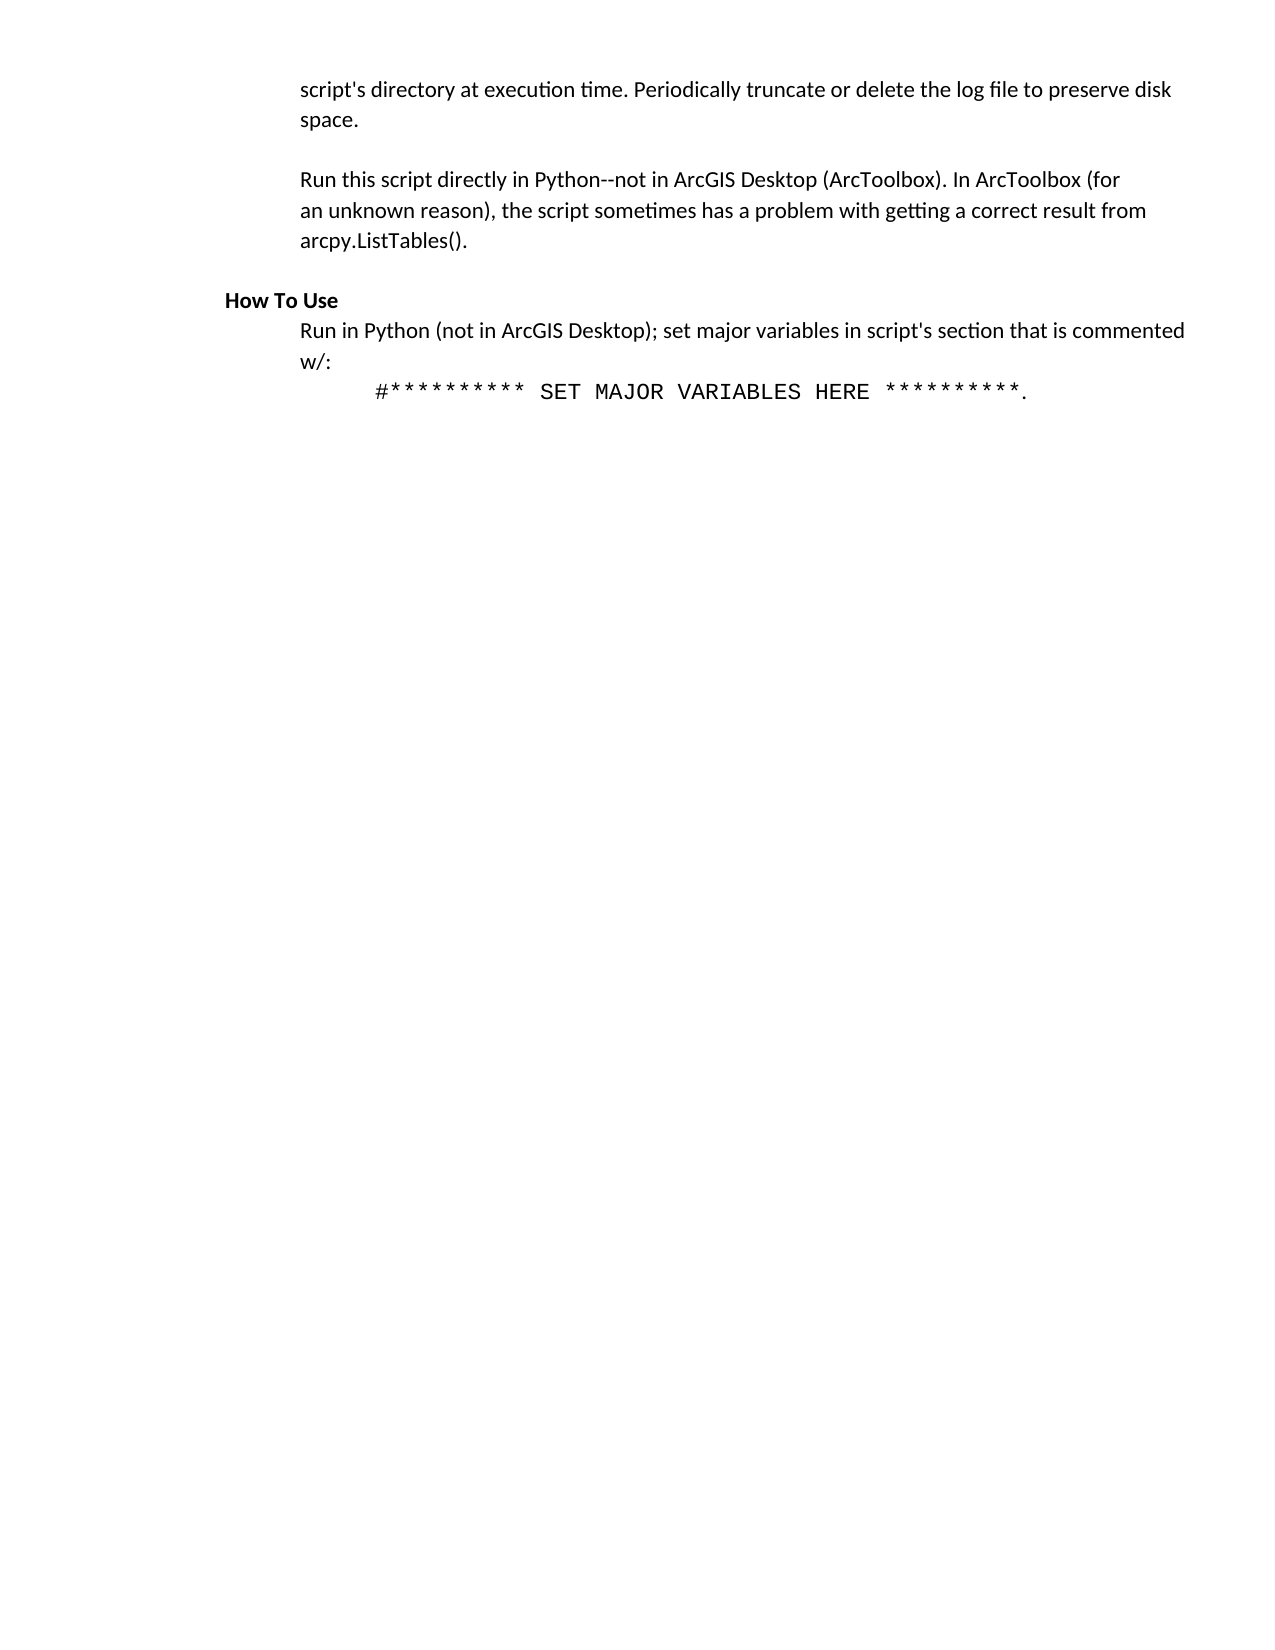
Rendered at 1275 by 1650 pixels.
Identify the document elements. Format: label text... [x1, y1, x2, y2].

text script's directory at execution time. Periodically truncate or delete the log file to preserve disk space. [300, 75, 1200, 133]
text Run this script directly in Python--not in ArcGIS Desktop (ArcToolbox). In ArcToolbox (for [300, 166, 1200, 194]
text arcpy.ListTables(). [300, 226, 1200, 254]
text #********** SET MAJOR VARIABLES HERE **********. [375, 377, 1200, 406]
text Run in Python (not in ArcGIS Desktop); set major variables in script's section that is commented w/: [300, 317, 1200, 375]
text How To Use [225, 286, 1200, 314]
text an unknown reason), the script sometimes has a problem with getting a correct result from [300, 196, 1200, 224]
